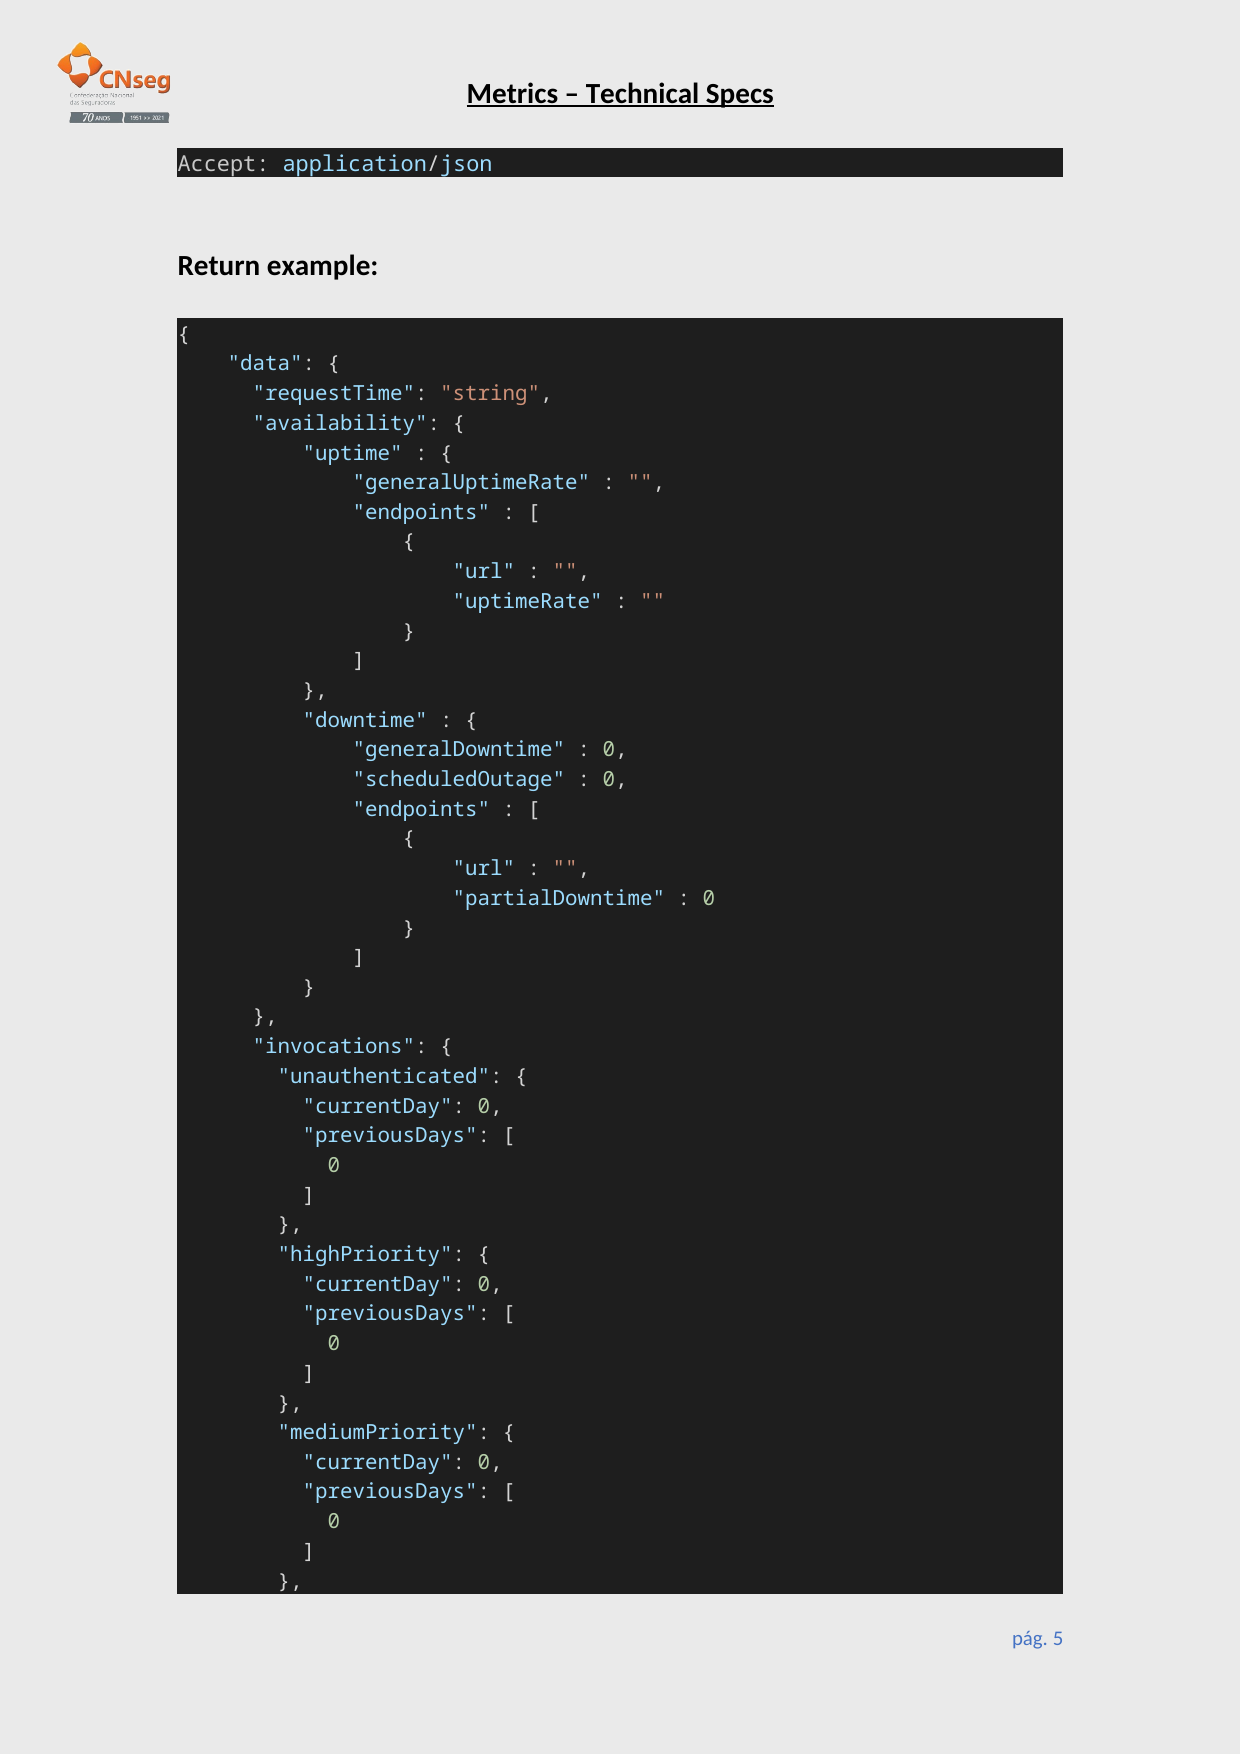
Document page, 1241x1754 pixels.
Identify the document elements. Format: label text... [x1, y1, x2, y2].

text Return example: [177, 247, 1063, 283]
text { [177, 318, 1063, 347]
text "endpoints" : [ [177, 793, 1063, 822]
text "currentDay": 0, [177, 1268, 1063, 1297]
text "url" : "", [177, 852, 1063, 882]
text { [177, 822, 1063, 852]
text ] [177, 1178, 1063, 1208]
text "currentDay": 0, [177, 1089, 1063, 1119]
text ] [177, 1357, 1063, 1386]
text "currentDay": 0, [177, 1446, 1063, 1475]
text ] [177, 941, 1063, 971]
text "generalUptimeRate" : "", [177, 466, 1063, 496]
text ] [177, 1535, 1063, 1564]
text "previousDays": [ [177, 1119, 1063, 1149]
text "url" : "", [177, 555, 1063, 585]
text } [177, 614, 1063, 644]
text { [177, 525, 1063, 555]
text }, [177, 1386, 1063, 1416]
text "scheduledOutage" : 0, [177, 763, 1063, 793]
text 0 [177, 1505, 1063, 1535]
text "generalDowntime" : 0, [177, 733, 1063, 763]
text "invocations": { [177, 1030, 1063, 1060]
text "availability": { [177, 407, 1063, 436]
text "previousDays": [ [177, 1297, 1063, 1327]
text }, [177, 1208, 1063, 1238]
text "requestTime": "string", [177, 377, 1063, 407]
text "downtime" : { [177, 703, 1063, 733]
text }, [177, 674, 1063, 703]
picture [51, 39, 179, 124]
text 0 [177, 1327, 1063, 1357]
text "data": { [177, 347, 1063, 377]
text Accept: application/json [177, 148, 1063, 177]
text }, [177, 1000, 1063, 1030]
text "previousDays": [ [177, 1475, 1063, 1505]
text "partialDowntime" : 0 [177, 882, 1063, 911]
text "uptime" : { [177, 436, 1063, 466]
text "mediumPriority": { [177, 1416, 1063, 1446]
text ] [177, 644, 1063, 674]
text } [177, 911, 1063, 941]
text }, [177, 1564, 1063, 1594]
text "unauthenticated": { [177, 1060, 1063, 1089]
text "uptimeRate" : "" [177, 585, 1063, 614]
text 0 [177, 1149, 1063, 1178]
text "endpoints" : [ [177, 496, 1063, 525]
text "highPriority": { [177, 1238, 1063, 1268]
text } [177, 971, 1063, 1000]
